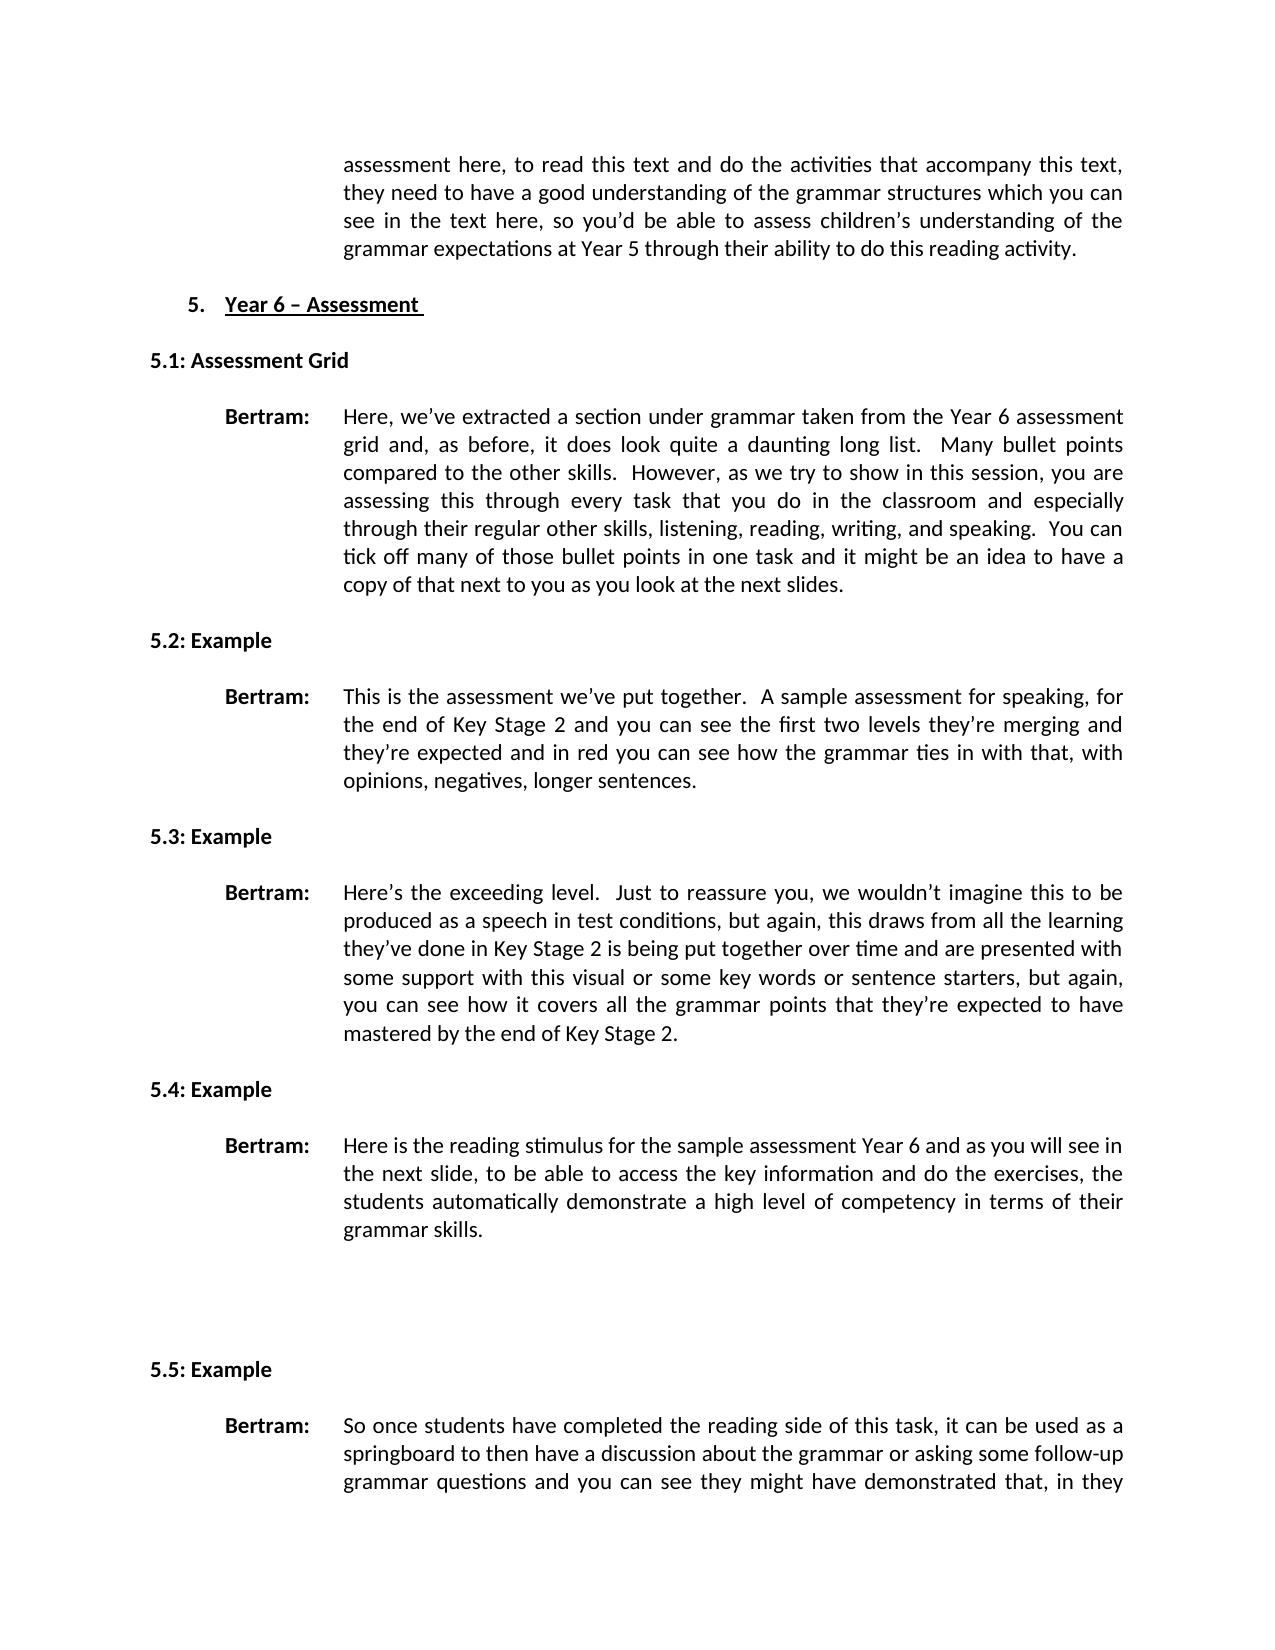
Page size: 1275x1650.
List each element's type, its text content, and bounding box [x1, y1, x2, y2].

text Bertram: Here’s the exceeding level. Just to reassure you, we wouldn’t imagine this to be produced as a speech in test conditions, but again, this draws from all the learning they’ve done in Key Stage 2 is being put together over time and are presented with some support with this visual or some key words or sentence starters, but again, you can see how it covers all the grammar points that they’re expected to have mastered by the end of Key Stage 2. [225, 878, 1125, 1047]
text Bertram: This is the assessment we’ve put together. A sample assessment for speaking, for the end of Key Stage 2 and you can see the first two levels they’re merging and they’re expected and in red you can see how the grammar ties in with that, with opinions, negatives, longer sentences. [225, 682, 1125, 794]
text 5.5: Example [150, 1355, 1125, 1383]
list Year 6 – Assessment [187, 290, 1125, 318]
text 5.4: Example [150, 1075, 1125, 1103]
text Bertram: Here, we’ve extracted a section under grammar taken from the Year 6 assessment grid and, as before, it does look quite a daunting long list. Many bullet points compared to the other skills. However, as we try to show in this session, you are assessing this through every task that you do in the classroom and especially through their regular other skills, listening, reading, writing, and speaking. You can tick off many of those bullet points in one task and it might be an idea to have a copy of that next to you as you look at the next slides. [225, 402, 1125, 598]
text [225, 1411, 1125, 1495]
text 5.1: Assessment Grid [150, 346, 1125, 374]
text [225, 150, 1125, 262]
text Bertram: Here is the reading stimulus for the sample assessment Year 6 and as you will see in the next slide, to be able to access the key information and do the exercises, the students automatically demonstrate a high level of competency in terms of their grammar skills. [225, 1131, 1125, 1243]
text 5.2: Example [150, 626, 1125, 654]
text 5.3: Example [150, 822, 1125, 851]
